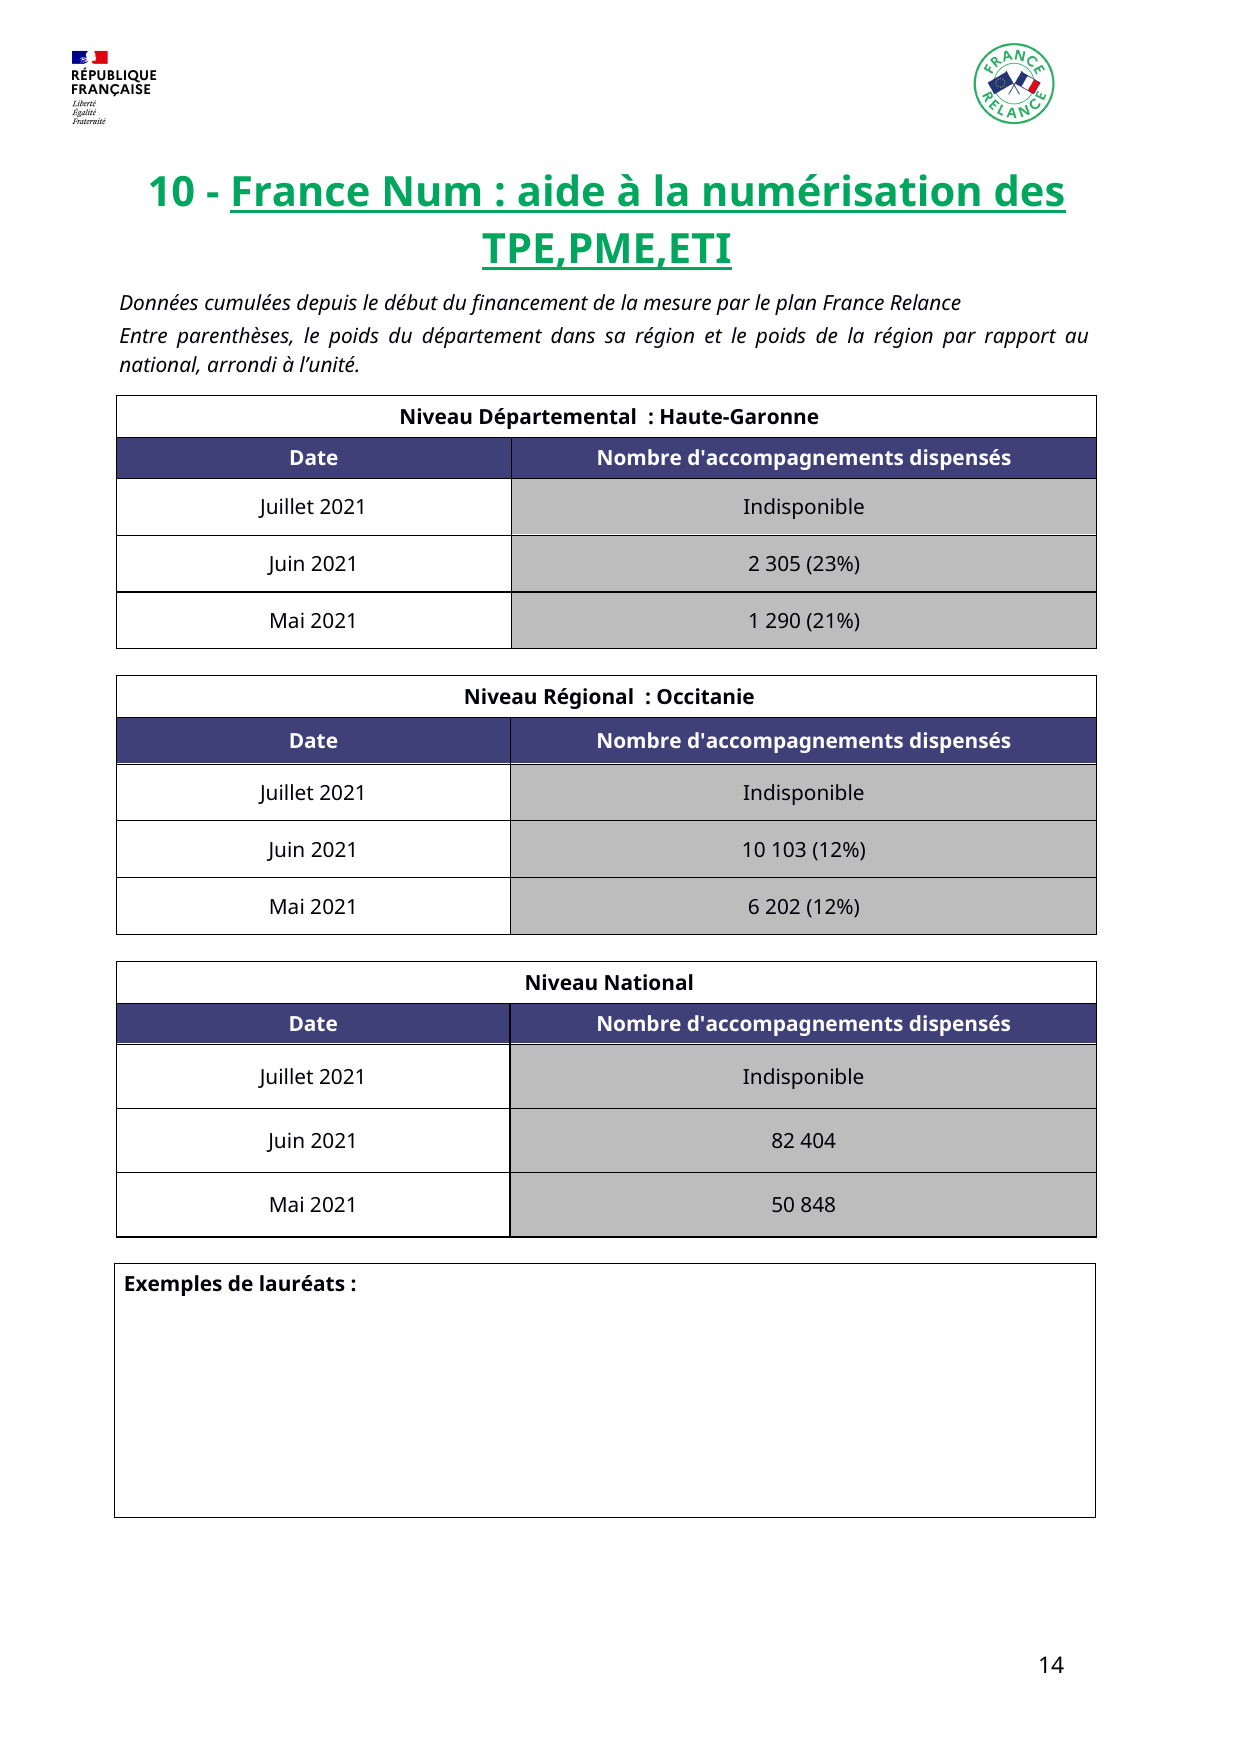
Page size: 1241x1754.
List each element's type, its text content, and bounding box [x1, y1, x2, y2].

table_header Exemples de lauréats : [115, 1264, 1095, 1517]
table_cell 82 404 [511, 1109, 1096, 1172]
table_cell Indisponible [511, 1045, 1096, 1108]
table_cell Date [117, 718, 510, 763]
table_cell Juin 2021 [117, 1109, 509, 1172]
text Données cumulées depuis le début du financement de la mesure par le plan France Relance [119, 288, 1094, 317]
table_cell Nombre d'accompagnements dispensés [511, 718, 1096, 763]
table_cell Juillet 2021 [117, 765, 510, 820]
table_cell Mai 2021 [117, 1173, 509, 1236]
table_cell 50 848 [511, 1173, 1096, 1236]
table_cell Mai 2021 [117, 593, 511, 648]
table_cell Nombre d'accompagnements dispensés [511, 1004, 1096, 1043]
table_cell Juillet 2021 [117, 1045, 509, 1108]
subtitle 10 - France Num : aide à la numérisation des TPE,PME,ETI [119, 162, 1094, 276]
table_cell 2 305 (23%) [512, 536, 1096, 591]
table_header Niveau National [117, 962, 1096, 1002]
table_cell Date [117, 1004, 509, 1043]
table_cell Indisponible [512, 479, 1096, 534]
table_cell 6 202 (12%) [511, 878, 1096, 934]
table_cell 10 103 (12%) [511, 821, 1096, 877]
picture [60, 39, 164, 133]
table_cell Juillet 2021 [117, 479, 511, 534]
table_cell 1 290 (21%) [512, 593, 1096, 648]
table_cell Mai 2021 [117, 878, 510, 934]
text Entre parenthèses, le poids du département dans sa région et le poids de la région par rapport au national, arrondi à l’unité. [119, 321, 1094, 378]
table_header Niveau Régional : Occitanie [117, 676, 1096, 717]
picture [935, 31, 1082, 126]
table_cell Date [117, 438, 511, 478]
table_cell Juin 2021 [117, 821, 510, 877]
table_cell Juin 2021 [117, 536, 511, 591]
table_cell Nombre d'accompagnements dispensés [512, 438, 1096, 478]
table_header Niveau Départemental : Haute-Garonne [117, 396, 1096, 437]
table_cell Indisponible [511, 765, 1096, 820]
